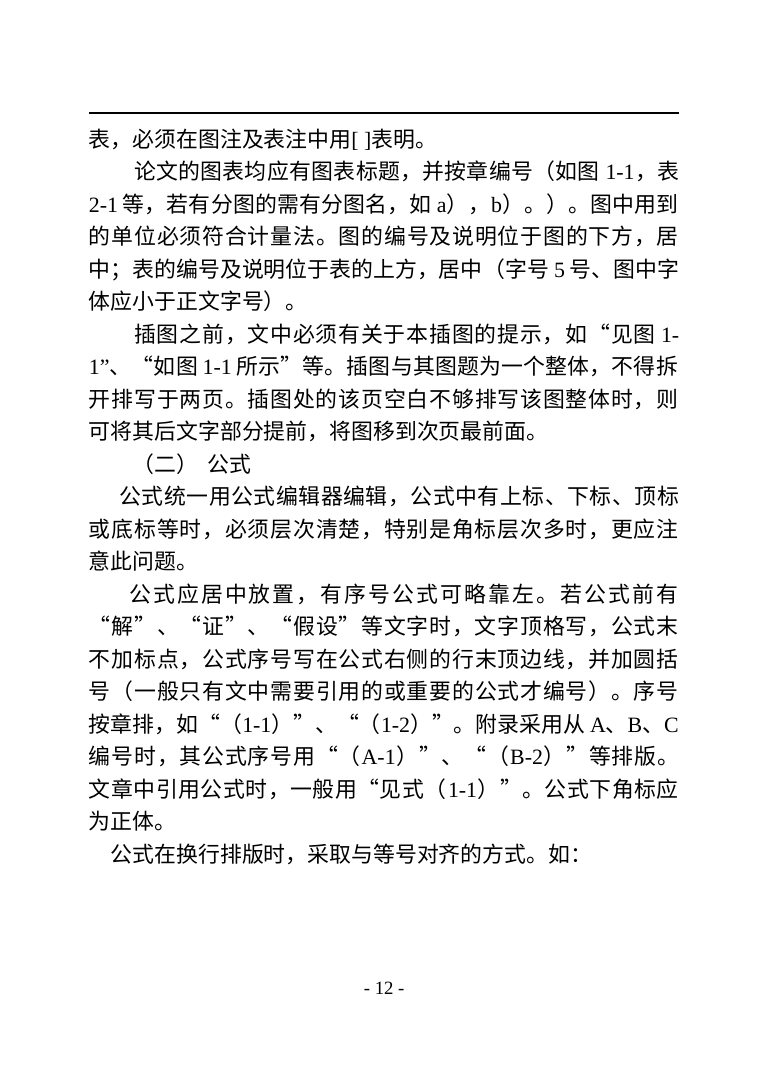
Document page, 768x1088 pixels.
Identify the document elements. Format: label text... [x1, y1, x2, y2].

text 论文的图表均应有图表标题，并按章编号（如图1-1，表2-1等，若有分图的需有分图名，如a），b）。）。图中用到的单位必须符合计量法。图的编号及说明位于图的下方，居中；表的编号及说明位于表的上方，居中（字号5号、图中字体应小于正文字号）。 [89, 154, 679, 316]
list 公式 [132, 446, 679, 479]
text 公式统一用公式编辑器编辑，公式中有上标、下标、顶标或底标等时，必须层次清楚，特别是角标层次多时，更应注意此问题。 [89, 479, 679, 576]
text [89, 121, 679, 154]
text 插图之前，文中必须有关于本插图的提示，如“见图1-1”、“如图1-1所示”等。插图与其图题为一个整体，不得拆开排写于两页。插图处的该页空白不够排写该图整体时，则可将其后文字部分提前，将图移到次页最前面。 [89, 316, 679, 446]
text 公式在换行排版时，采取与等号对齐的方式。如： [89, 836, 679, 869]
text 公式应居中放置，有序号公式可略靠左。若公式前有“解”、“证”、“假设”等文字时，文字顶格写，公式末不加标点，公式序号写在公式右侧的行末顶边线，并加圆括号（一般只有文中需要引用的或重要的公式才编号）。序号按章排，如“（1-1）”、“（1-2）”。附录采用从A、B、C编号时，其公式序号用“（A-1）”、“（B-2）”等排版。文章中引用公式时，一般用“见式（1-1）”。公式下角标应为正体。 [89, 576, 679, 836]
